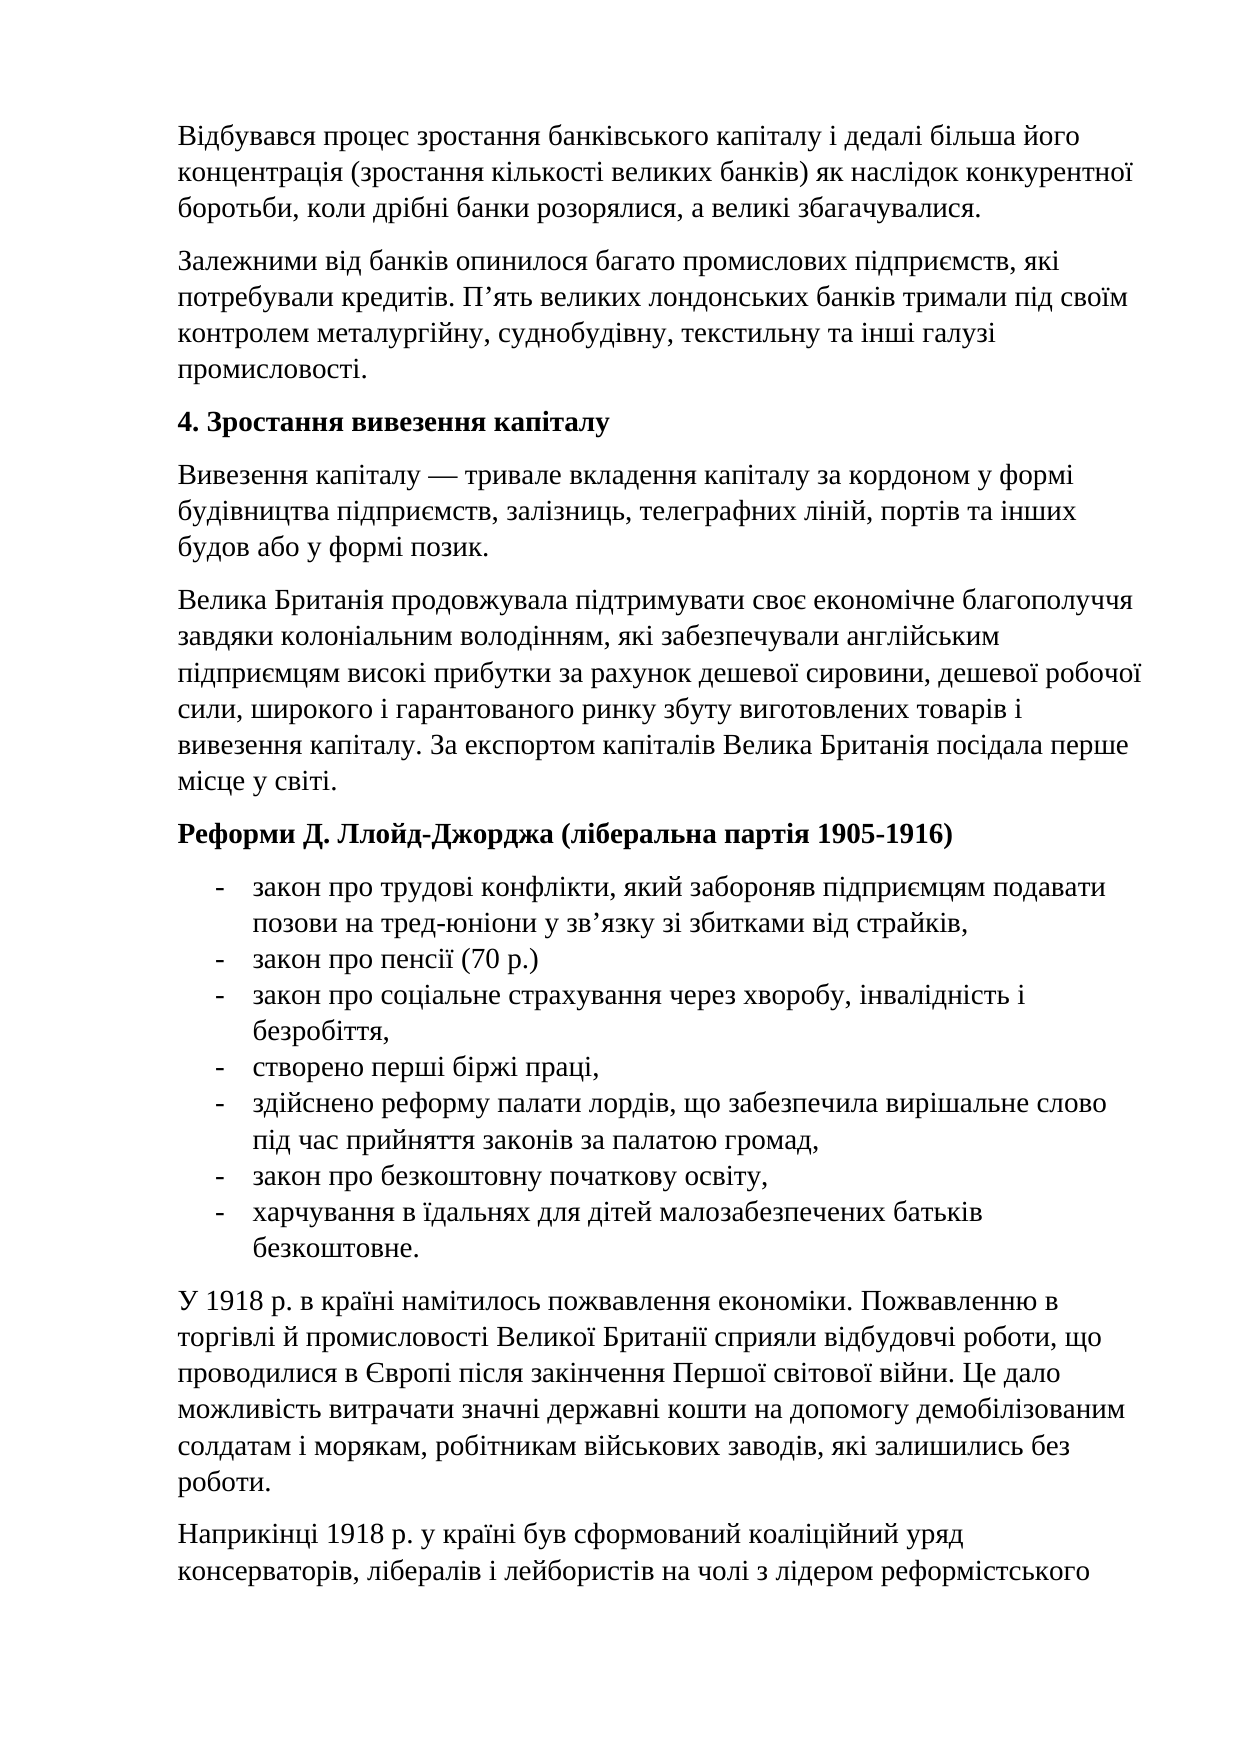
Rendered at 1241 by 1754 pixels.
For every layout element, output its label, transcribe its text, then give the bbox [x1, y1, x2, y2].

list закон про трудові конфлікти, який забороняв підприємцям подавати позови на тред-юніони у зв’язку зі збитками від страйків, [215, 869, 1152, 938]
text Залежними від банків опинилося багато промислових підприємств, які потребували кредитів. П’ять великих лондонських банків тримали під своїм контролем металургійну, суднобудівну, текстильну та інші галузі промисловості. [177, 243, 1152, 385]
text Відбувався процес зростання банківського капіталу і дедалі більша його концентрація (зростання кількості великих банків) як наслідок конкурентної боротьби, коли дрібні банки розорялися, а великі збагачувалися. [177, 118, 1152, 224]
list закон про безкоштовну початкову освіту, [215, 1158, 1152, 1191]
list закон про пенсії (70 р.) [215, 941, 1152, 974]
text У 1918 р. в країні намітилось пожвавлення економіки. Пожвавленню в торгівлі й промисловості Великої Британії сприяли відбудовчі роботи, що проводилися в Європі після закінчення Першої світової війни. Це дало можливість витрачати значні державні кошти на допомогу демобілізованим солдатам і морякам, робітникам військових заводів, які залишились без роботи. [177, 1283, 1152, 1497]
text 4. Зростання вивезення капіталу [177, 404, 1152, 438]
list здійснено реформу палати лордів, що забезпечила вирішальне слово під час прийняття законів за палатою громад, [215, 1086, 1152, 1155]
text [177, 1517, 1152, 1586]
list харчування в їдальнях для дітей малозабезпечених батьків безкоштовне. [215, 1194, 1152, 1264]
text Вивезення капіталу — тривале вкладення капіталу за кордоном у формі будівництва підприємств, залізниць, телеграфних ліній, портів та інших будов або у формі позик. [177, 457, 1152, 563]
text Велика Британія продовжувала підтримувати своє економічне благополуччя завдяки колоніальним володінням, які забезпечували англійським підприємцям високі прибутки за рахунок дешевої сировини, дешевої робочої сили, широкого і гарантованого ринку збуту виготовлених товарів і вивезення капіталу. За експортом капіталів Велика Британія посідала перше місце у світі. [177, 582, 1152, 797]
text Реформи Д. Ллойд-Джорджа (ліберальна партія 1905-1916) [177, 816, 1152, 849]
list створено перші біржі праці, [215, 1049, 1152, 1083]
list закон про соціальне страхування через хворобу, інвалідність і безробіття, [215, 977, 1152, 1047]
